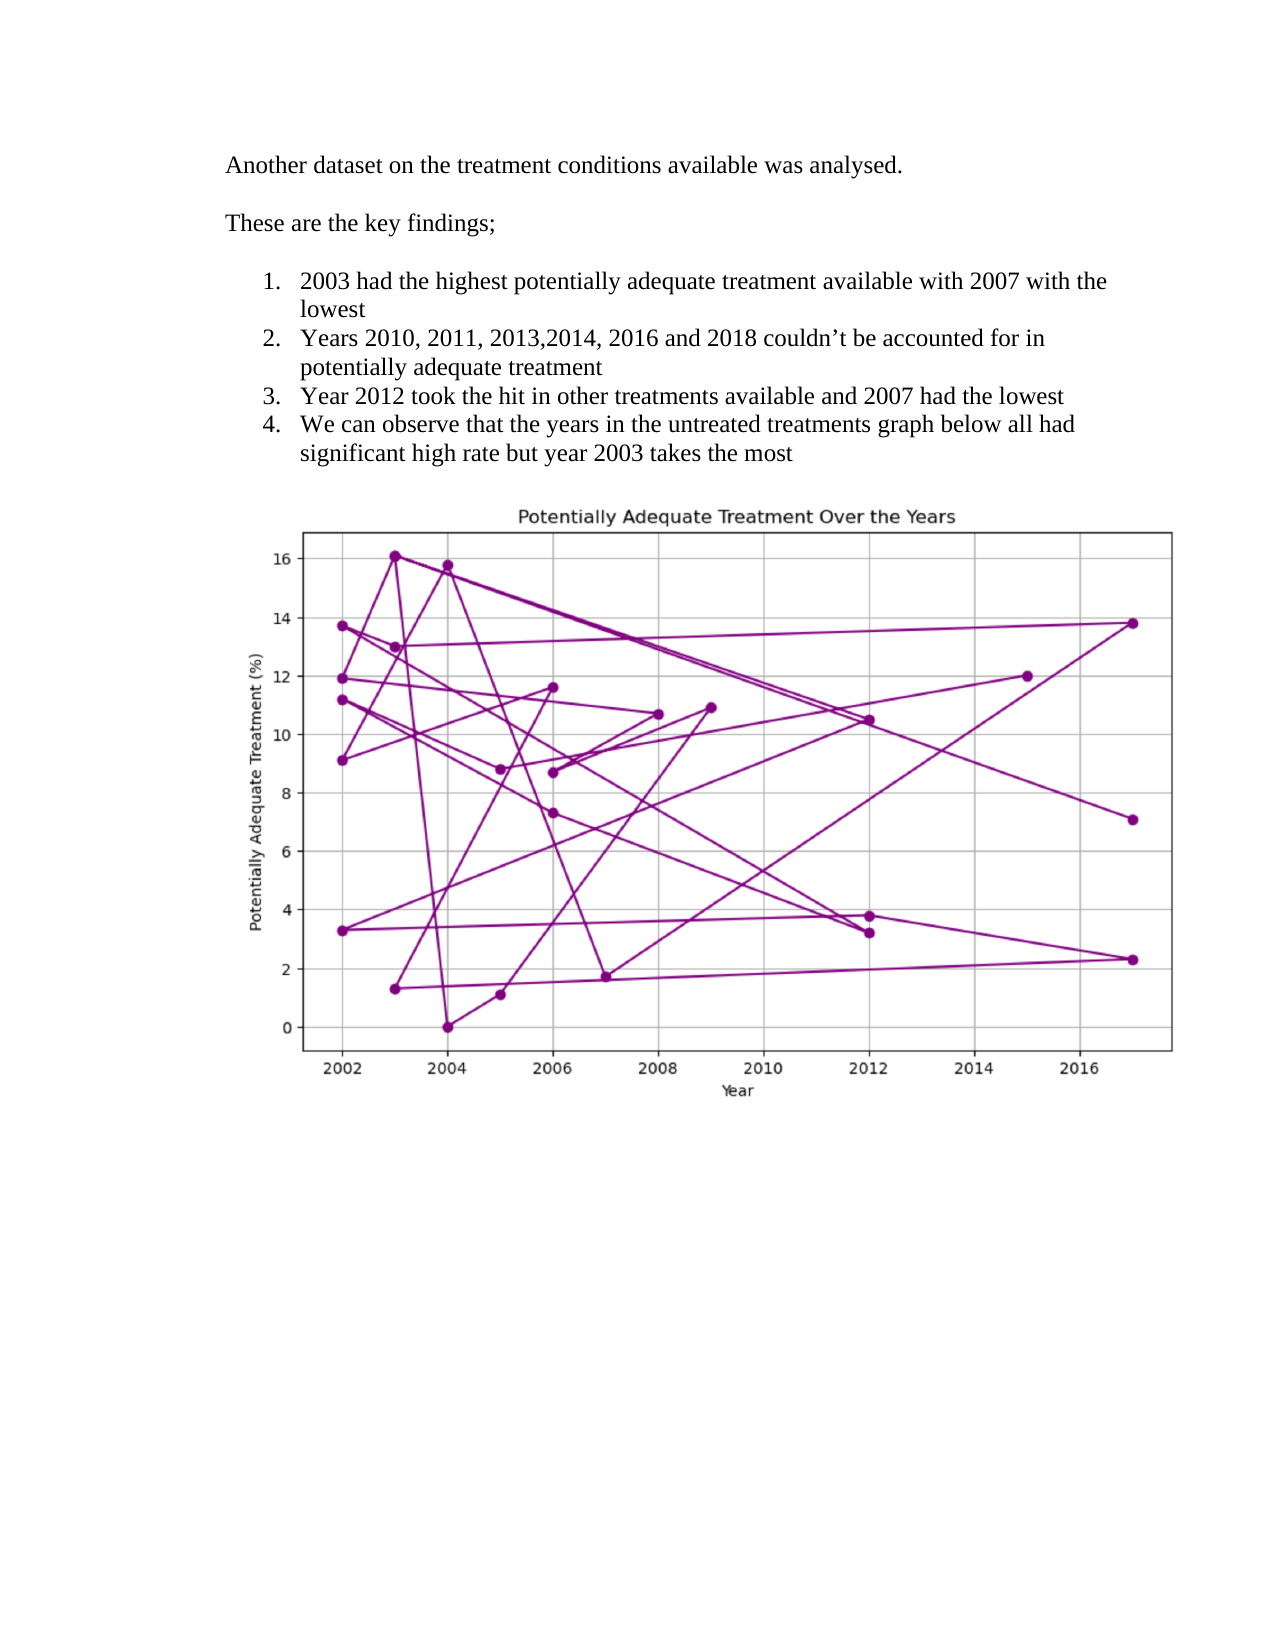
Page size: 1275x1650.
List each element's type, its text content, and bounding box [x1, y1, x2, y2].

text These are the key findings; [225, 208, 1125, 237]
list Years 2010, 2011, 2013,2014, 2016 and 2018 couldn’t be accounted for in potentially adequate treatment [262, 323, 1125, 381]
list Year 2012 took the hit in other treatments available and 2007 had the lowest [262, 381, 1125, 409]
picture [225, 496, 1200, 1110]
list 2003 had the highest potentially adequate treatment available with 2007 with the lowest [262, 266, 1125, 323]
list We can observe that the years in the untreated treatments graph below all had significant high rate but year 2003 takes the most [262, 409, 1125, 467]
text Another dataset on the treatment conditions available was analysed. [225, 150, 1125, 179]
